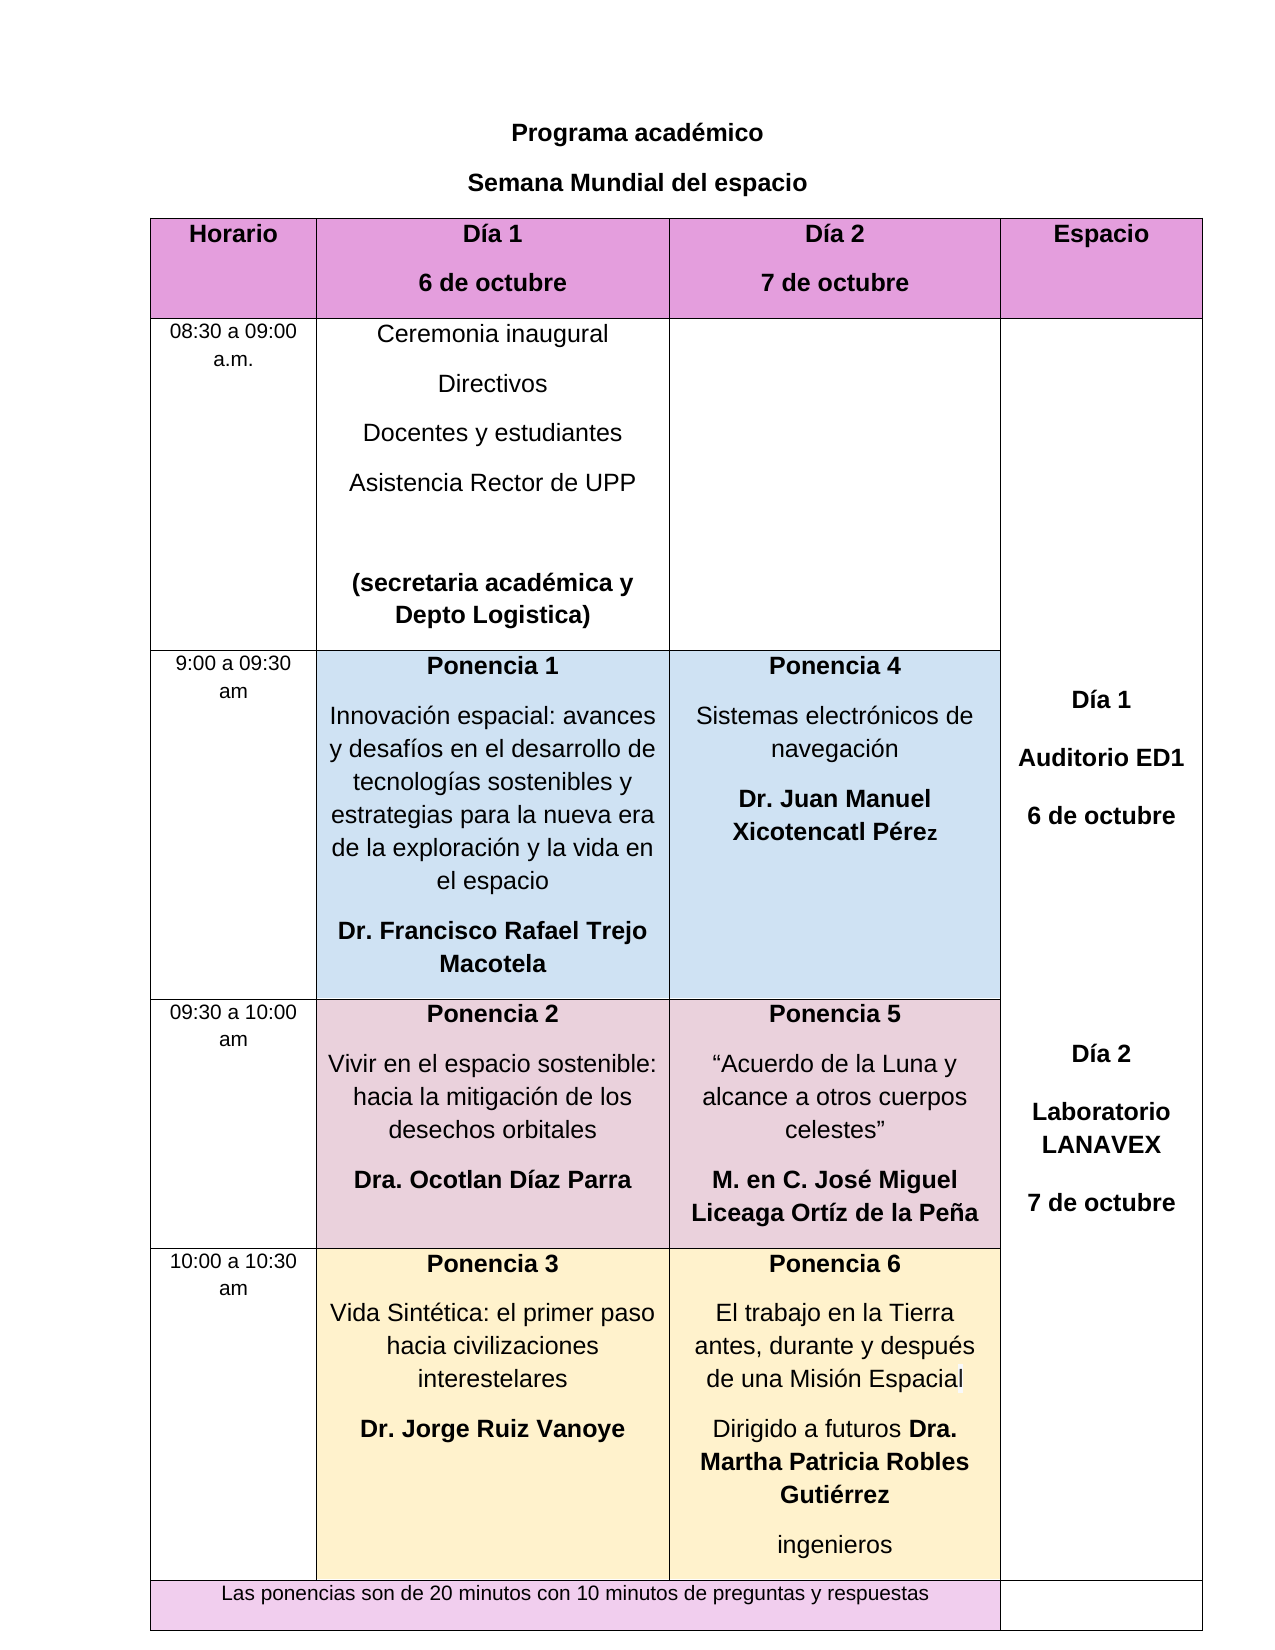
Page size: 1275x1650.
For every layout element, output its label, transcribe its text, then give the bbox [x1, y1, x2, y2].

table_cell [670, 319, 1000, 650]
table_cell Ponencia 4 Sistemas electrónicos de navegación Dr. Juan Manuel Xicotencatl Pérez [670, 651, 1000, 998]
text Programa académico [150, 118, 1125, 147]
table_cell [1001, 1581, 1202, 1630]
table_cell Ponencia 5 “Acuerdo de la Luna y alcance a otros cuerpos celestes” M. en C. José Miguel Liceaga Ortíz de la Peña [670, 1000, 1000, 1248]
table_header Espacio [1001, 219, 1202, 318]
table_cell 09:30 a 10:00 am [151, 1000, 316, 1248]
table_header Día 2 7 de octubre [670, 219, 1000, 318]
table_header Horario [151, 219, 316, 318]
table_cell 10:00 a 10:30 am [151, 1249, 316, 1579]
table_cell Ponencia 6 El trabajo en la Tierra antes, durante y después de una Misión Espacial Dirigido a futuros Dra. Martha Patricia Robles Gutiérrez ingenieros [670, 1249, 1000, 1579]
table_cell Ceremonia inaugural Directivos Docentes y estudiantes Asistencia Rector de UPP (secretaria académica y Depto Logistica) [317, 319, 669, 650]
table_cell Ponencia 1 Innovación espacial: avances y desafíos en el desarrollo de tecnologías sostenibles y estrategias para la nueva era de la exploración y la vida en el espacio Dr. Francisco Rafael Trejo Macotela [317, 651, 669, 998]
table_cell Ponencia 3 Vida Sintética: el primer paso hacia civilizaciones interestelares Dr. Jorge Ruiz Vanoye [317, 1249, 669, 1579]
table_cell Ponencia 2 Vivir en el espacio sostenible: hacia la mitigación de los desechos orbitales Dra. Ocotlan Díaz Parra [317, 1000, 669, 1248]
table_cell 9:00 a 09:30 am [151, 651, 316, 998]
table_cell 08:30 a 09:00 a.m. [151, 319, 316, 650]
text Semana Mundial del espacio [150, 168, 1125, 197]
table_cell Día 1 Auditorio ED1 6 de octubre Día 2 Laboratorio LANAVEX 7 de octubre [1001, 319, 1202, 1579]
table_header Día 1 6 de octubre [317, 219, 669, 318]
table_cell Las ponencias son de 20 minutos con 10 minutos de preguntas y respuestas [151, 1581, 1000, 1630]
